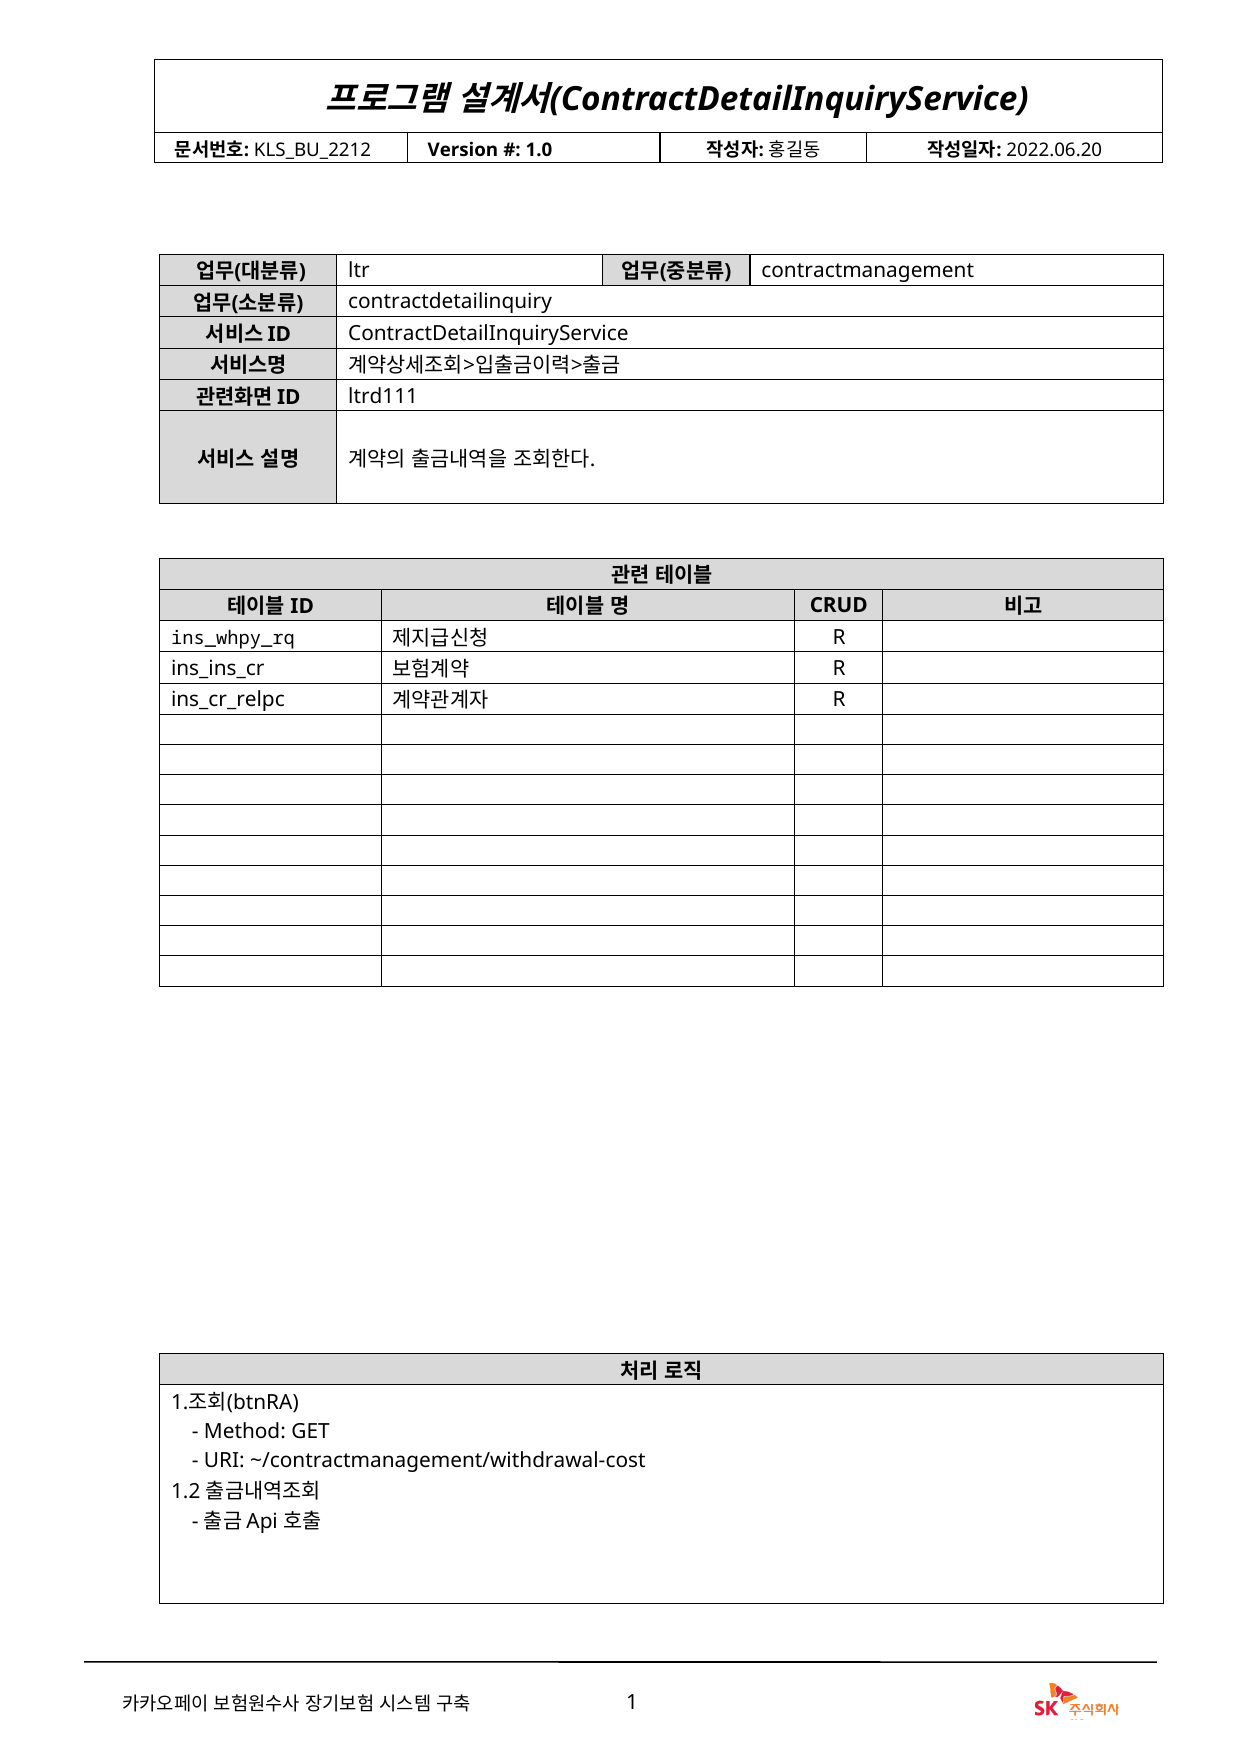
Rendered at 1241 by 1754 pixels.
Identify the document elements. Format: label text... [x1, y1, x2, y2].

table_cell [883, 652, 1163, 682]
table_cell 테이블 ID [160, 590, 381, 620]
table_cell R [795, 652, 882, 682]
table_cell [795, 715, 882, 744]
picture [1035, 1683, 1119, 1720]
table_cell ins_whpy_rq [160, 621, 381, 651]
table_cell 서비스ID [160, 317, 336, 348]
table_cell CRUD [795, 590, 882, 620]
table_cell ltrd111 [337, 380, 1163, 410]
table_cell 비고 [883, 590, 1163, 620]
table_cell [795, 956, 882, 986]
table_cell [883, 715, 1163, 744]
table_cell [795, 896, 882, 925]
table_cell 테이블 명 [382, 590, 794, 620]
table_cell 관련화면ID [160, 380, 336, 410]
table_header 업무(중분류) [603, 255, 749, 285]
table_cell contractdetailinquiry [337, 286, 1163, 316]
table_cell 계약관계자 [382, 684, 794, 714]
table_cell [382, 836, 794, 865]
table_cell [382, 866, 794, 895]
table_cell [382, 926, 794, 955]
table_cell 계약상세조회>입출금이력>출금 [337, 349, 1163, 379]
table_cell [382, 775, 794, 804]
table_cell [160, 745, 381, 774]
table_cell ins_cr_relpc [160, 684, 381, 714]
table_cell 서비스명 [160, 349, 336, 379]
table_cell [160, 926, 381, 955]
table_cell 업무(소분류) [160, 286, 336, 316]
table_cell [883, 805, 1163, 834]
table_cell [883, 621, 1163, 651]
table_cell [160, 866, 381, 895]
table_header ltr [337, 255, 602, 285]
table_cell [160, 956, 381, 986]
table_cell [795, 926, 882, 955]
table_cell [795, 775, 882, 804]
table_cell [160, 805, 381, 834]
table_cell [160, 1385, 1163, 1603]
table_cell [883, 926, 1163, 955]
table_cell [382, 715, 794, 744]
table_cell 보험계약 [382, 652, 794, 682]
table_header 관련 테이블 [160, 559, 1163, 589]
table_cell [883, 684, 1163, 714]
table_cell [795, 805, 882, 834]
table_cell [883, 956, 1163, 986]
table_cell 제지급신청 [382, 621, 794, 651]
table_header contractmanagement [751, 255, 1163, 285]
table_cell [883, 745, 1163, 774]
table_cell [883, 866, 1163, 895]
table_cell [160, 836, 381, 865]
table_cell [795, 745, 882, 774]
table_cell [883, 836, 1163, 865]
table_cell [160, 775, 381, 804]
table_cell [883, 896, 1163, 925]
table_cell [883, 775, 1163, 804]
table_cell R [795, 684, 882, 714]
table_cell [382, 805, 794, 834]
table_cell [382, 896, 794, 925]
table_cell [795, 836, 882, 865]
table_cell [382, 956, 794, 986]
table_cell [160, 715, 381, 744]
table_header 처리 로직 [160, 1354, 1163, 1384]
table_cell ContractDetailInquiryService [337, 317, 1163, 348]
table_cell R [795, 621, 882, 651]
table_header 업무(대분류) [160, 255, 336, 285]
table_cell [382, 745, 794, 774]
table_cell [795, 866, 882, 895]
table_cell [160, 896, 381, 925]
table_cell 계약의 출금내역을 조회한다. [337, 411, 1163, 503]
table_cell 서비스 설명 [160, 411, 336, 503]
table_cell ins_ins_cr [160, 652, 381, 682]
